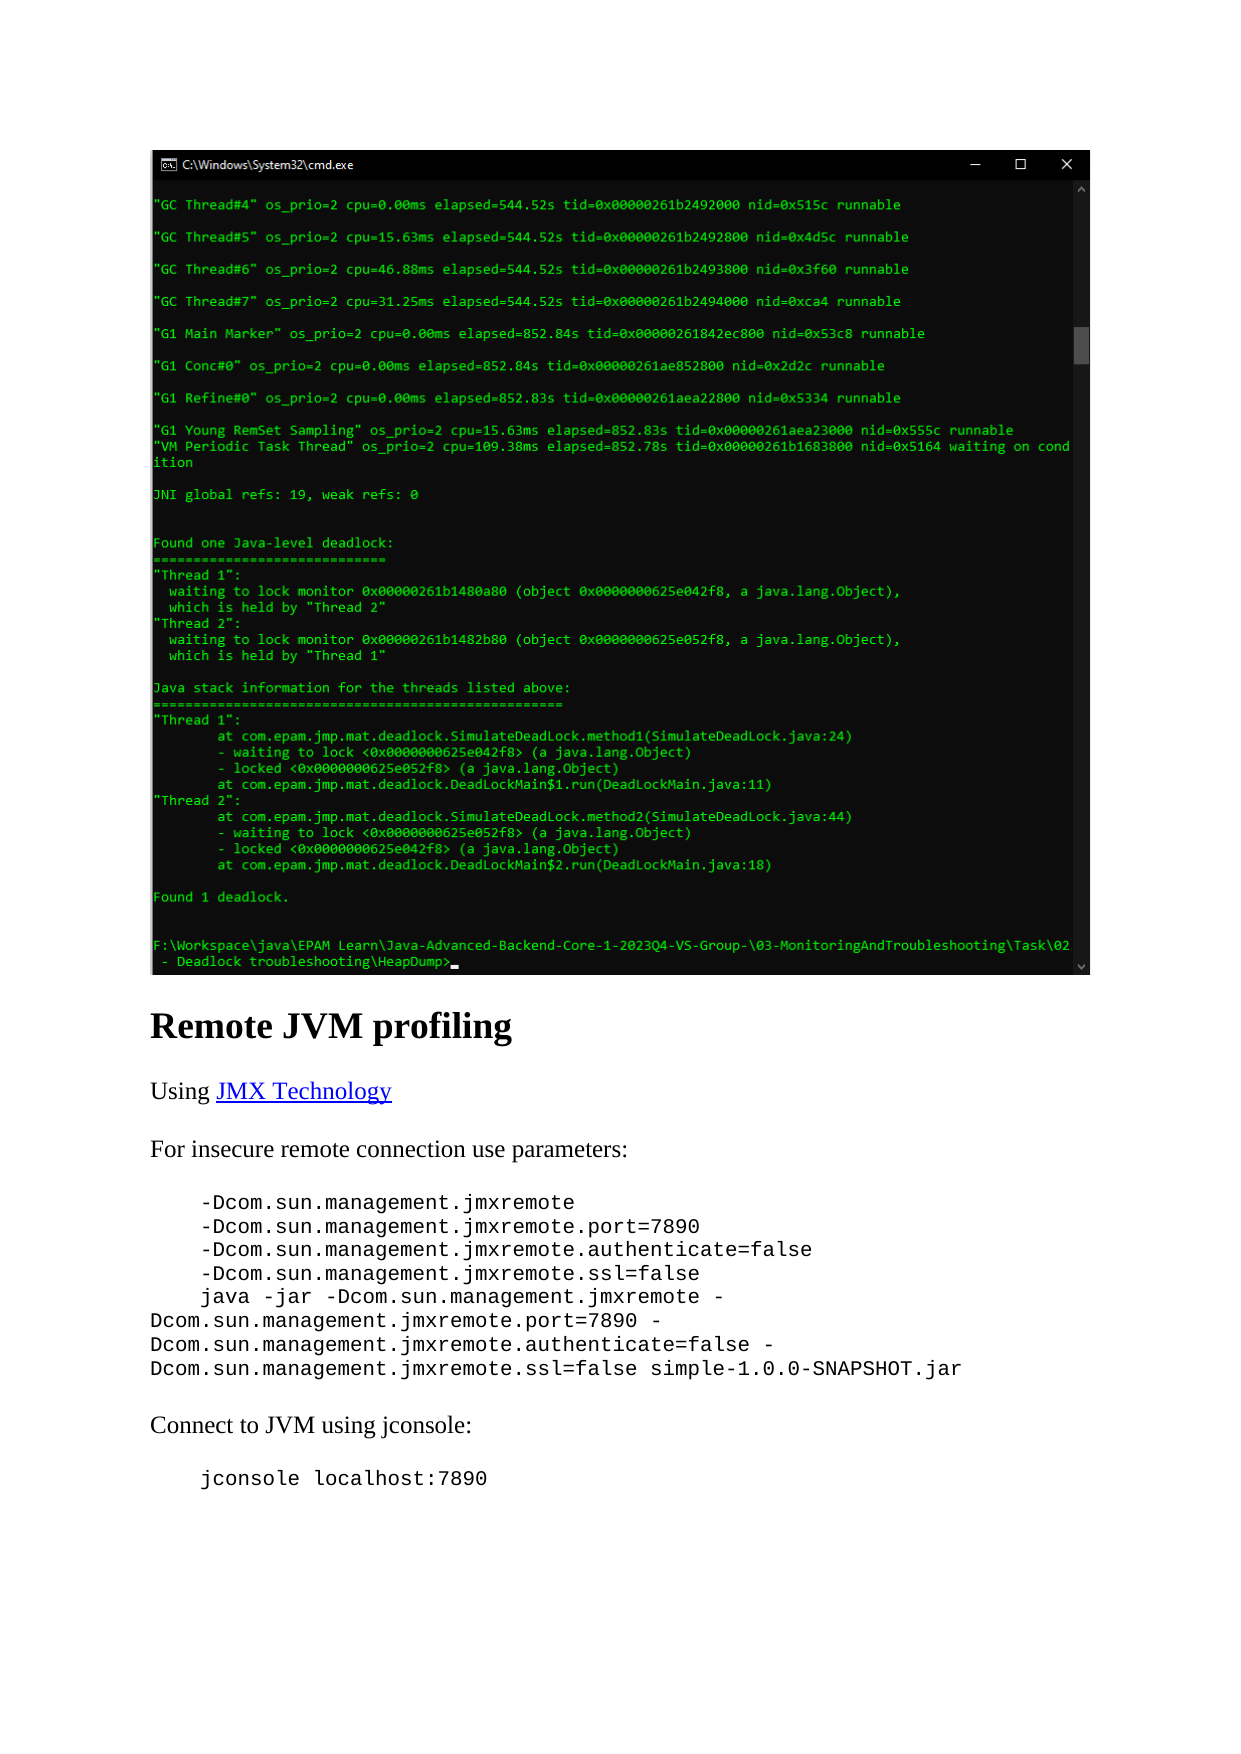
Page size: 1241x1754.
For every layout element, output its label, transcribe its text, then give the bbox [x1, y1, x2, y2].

text -Dcom.sun.management.jmxremote.authenticate=false [150, 1239, 1090, 1263]
text Using JMX Technology [150, 1076, 1090, 1105]
text -Dcom.sun.management.jmxremote.port=7890 [150, 1216, 1090, 1239]
text -Dcom.sun.management.jmxremote.ssl=false [150, 1263, 1090, 1287]
text java -jar -Dcom.sun.management.jmxremote -Dcom.sun.management.jmxremote.port=7890 -Dcom.sun.management.jmxremote.authenticate=false -Dcom.sun.management.jmxremote.ssl=false simple-1.0.0-SNAPSHOT.jar [150, 1287, 1090, 1381]
text -Dcom.sun.management.jmxremote [150, 1192, 1090, 1216]
text jconsole localhost:7890 [150, 1468, 1090, 1492]
text For insecure remote connection use parameters: [150, 1134, 1090, 1163]
text Remote JVM profiling [150, 1004, 1090, 1047]
picture [150, 150, 1091, 975]
text Connect to JVM using jconsole: [150, 1410, 1090, 1439]
